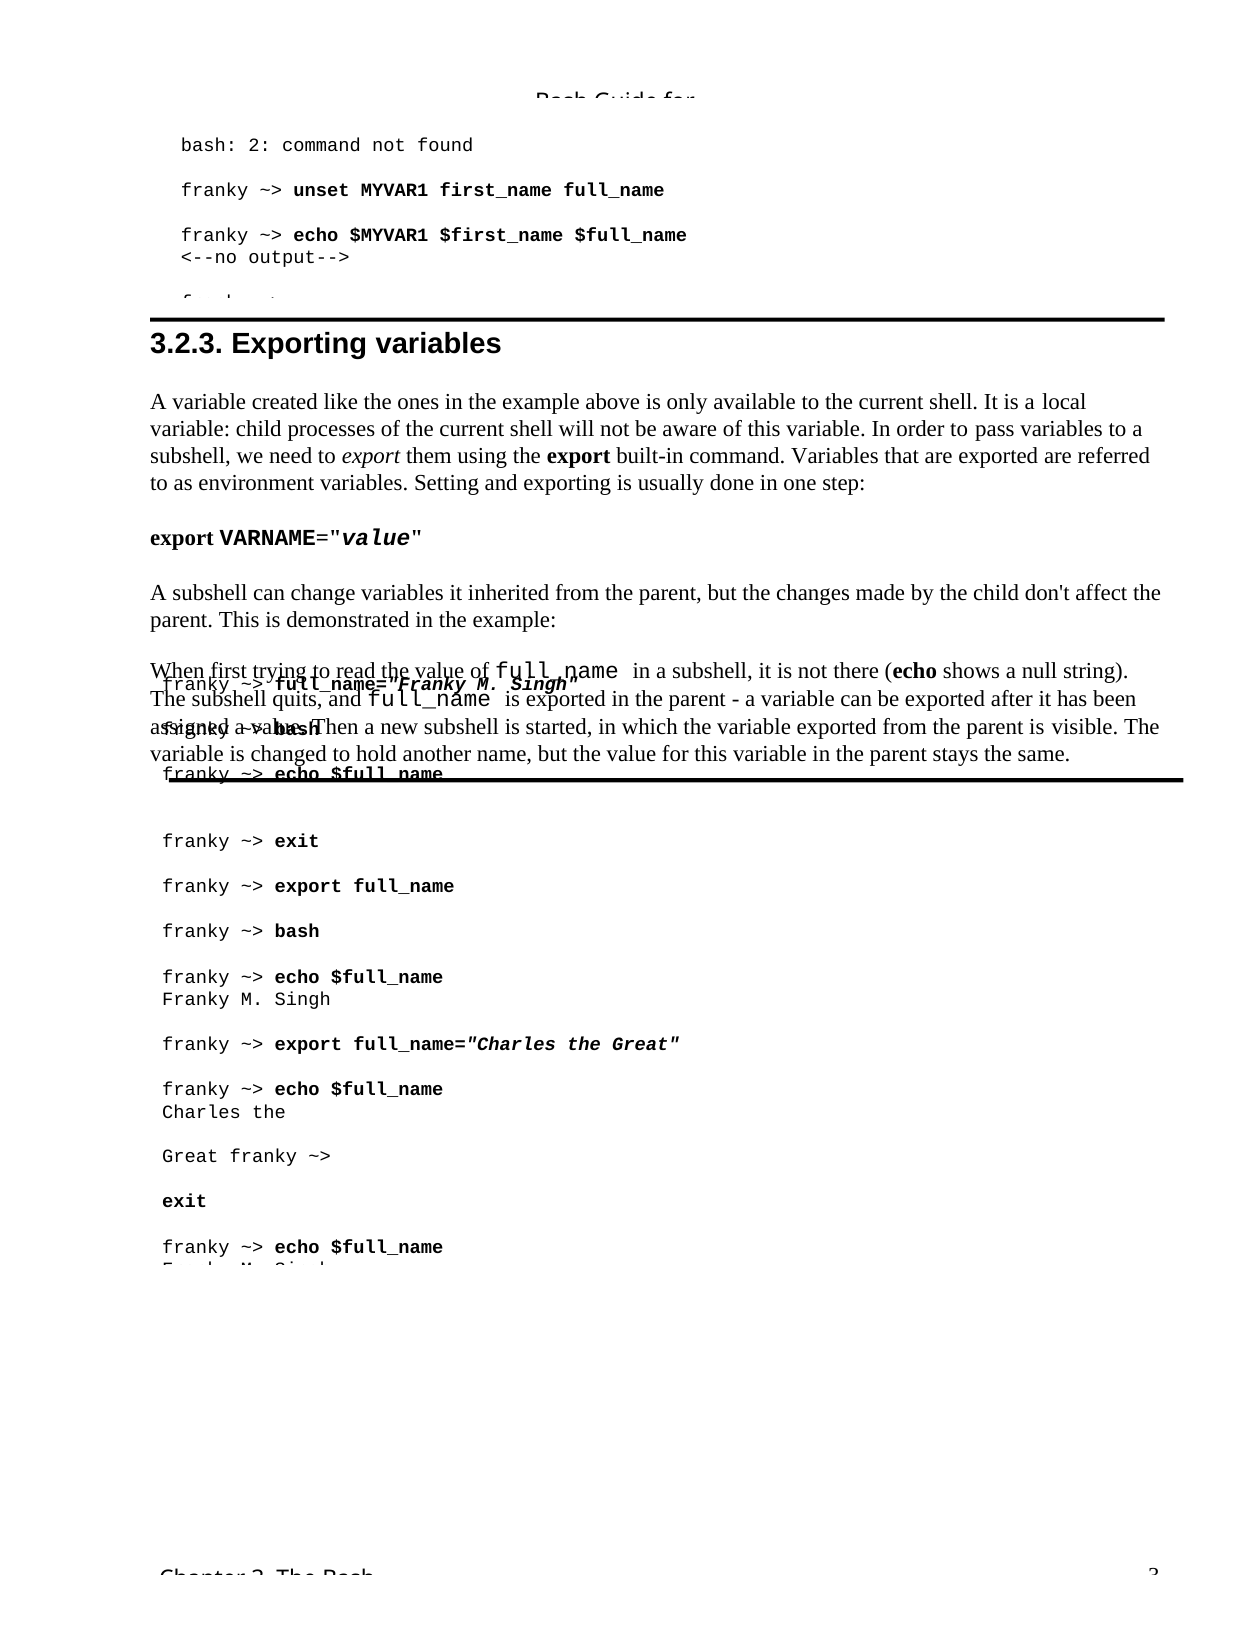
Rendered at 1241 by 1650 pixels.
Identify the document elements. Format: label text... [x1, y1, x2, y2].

text When first trying to read the value of full_name in a subshell, it is not there (echo shows a null string). The subshell quits, and full_name is exported in the parent - a variable can be exported after it has been assigned a value. Then a new subshell is started, in which the variable exported from the parent is visible. The variable is changed to hold another name, but the value for this variable in the parent stays the same. [150, 657, 1166, 766]
text export VARNAME="value" [150, 524, 1240, 552]
text A variable created like the ones in the example above is only available to the current shell. It is a local variable: child processes of the current shell will not be aware of this variable. In order to pass variables to a subshell, we need to export them using the export built-in command. Variables that are exported are referred to as environment variables. Setting and exporting is usually done in one step: [150, 388, 1153, 496]
subtitle Exporting variables [150, 326, 1240, 359]
text A subshell can change variables it inherited from the parent, but the changes made by the child don't affect the parent. This is demonstrated in the example: [150, 579, 1165, 633]
